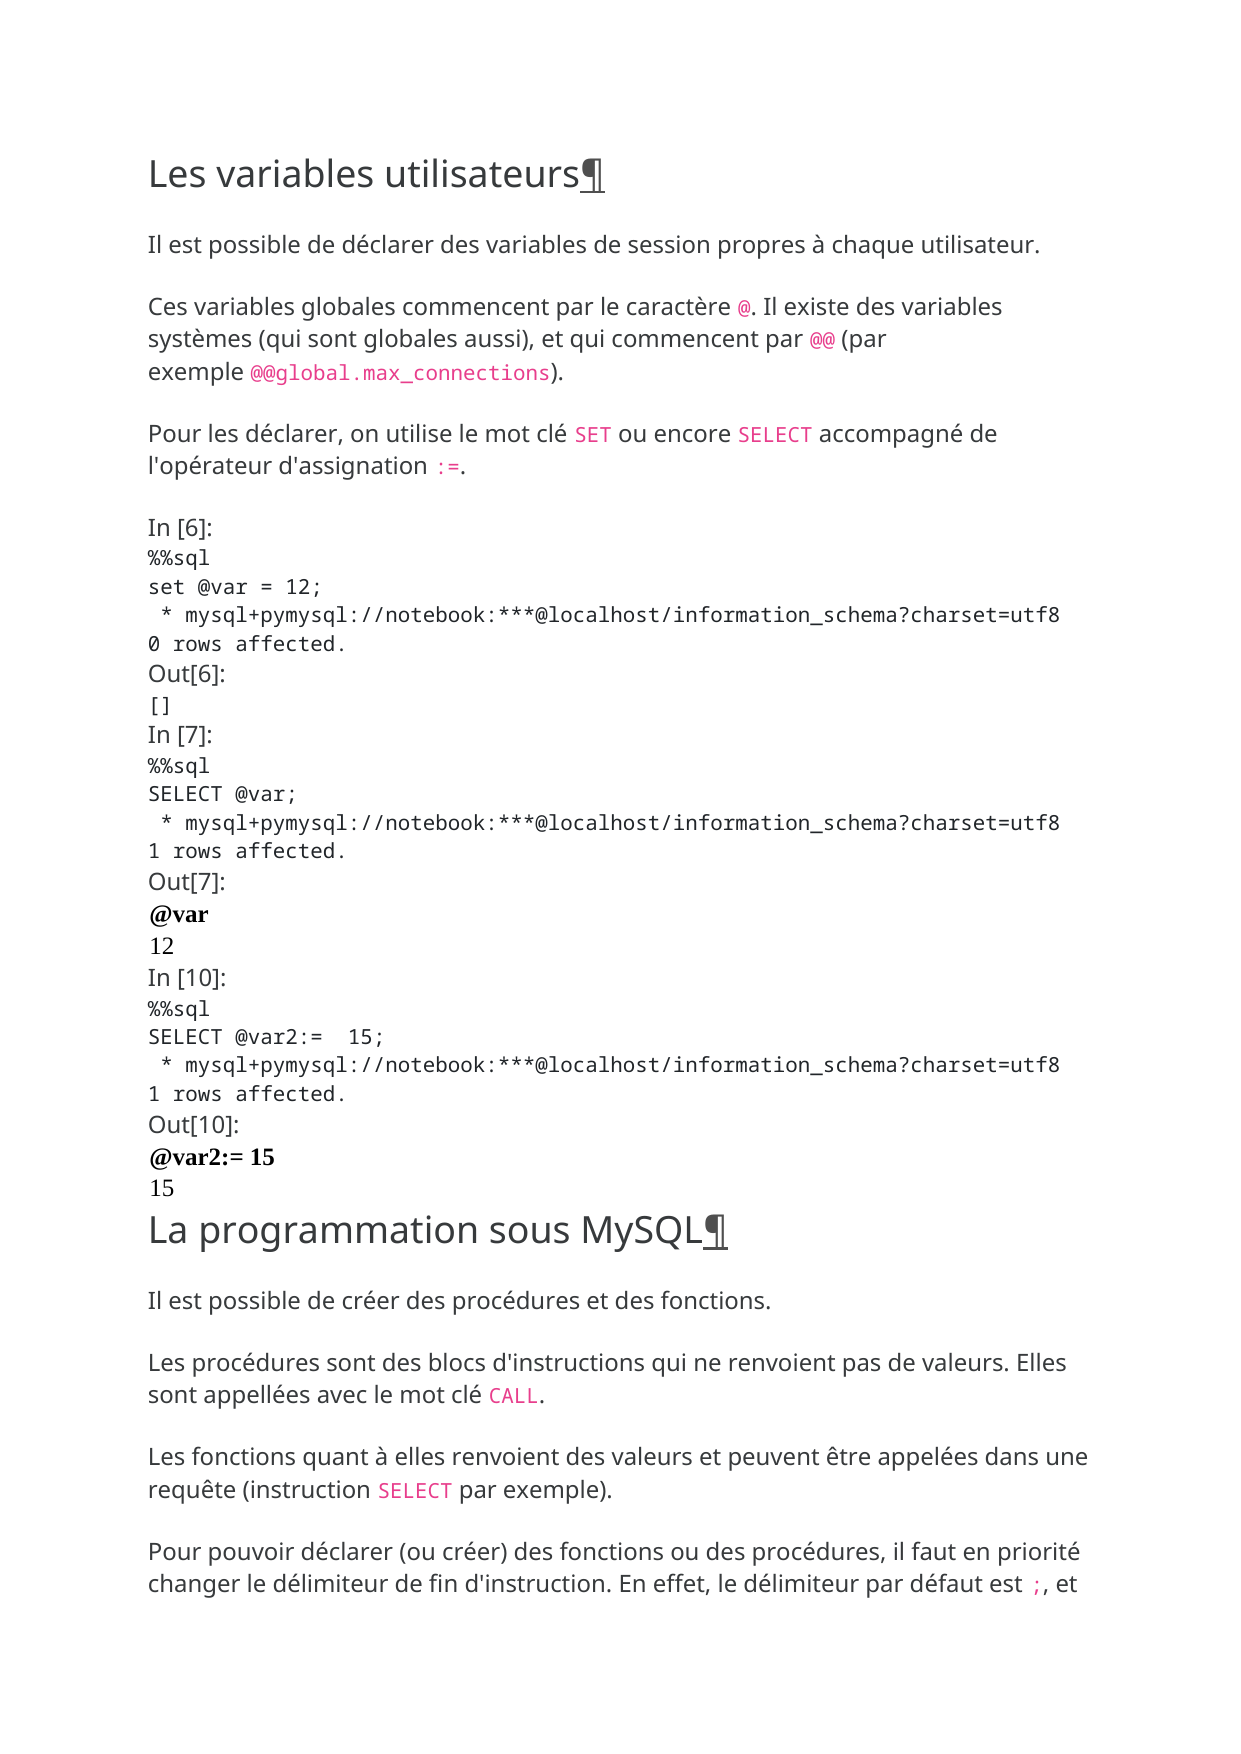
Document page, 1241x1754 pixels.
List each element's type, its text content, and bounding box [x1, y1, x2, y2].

text SELECT @var; [148, 779, 1093, 808]
text * mysql+pymysql://notebook:***@localhost/information_schema?charset=utf8 [148, 808, 1093, 836]
text Il est possible de créer des procédures et des fonctions. [148, 1284, 1093, 1317]
text Out[10]: [148, 1107, 1093, 1140]
text [] [148, 690, 1093, 718]
table_header @var2:= 15 [148, 1140, 276, 1172]
text %%sql [148, 994, 1093, 1022]
text In [6]: [148, 511, 1093, 543]
table_cell 15 [148, 1172, 276, 1204]
text In [7]: [148, 718, 1093, 751]
text SELECT @var2:= 15; [148, 1022, 1093, 1051]
text Les fonctions quant à elles renvoient des valeurs et peuvent être appelées dans une requête (instruction SELECT par exemple). [148, 1440, 1093, 1505]
text 1 rows affected. [148, 836, 1093, 865]
text Pour les déclarer, on utilise le mot clé SET ou encore SELECT accompagné de l'opérateur d'assignation :=. [148, 417, 1093, 482]
text 0 rows affected. [148, 629, 1093, 657]
text set @var = 12; [148, 572, 1093, 600]
text * mysql+pymysql://notebook:***@localhost/information_schema?charset=utf8 [148, 1051, 1093, 1079]
text Les variables utilisateurs¶ [148, 148, 1093, 199]
text * mysql+pymysql://notebook:***@localhost/information_schema?charset=utf8 [148, 600, 1093, 629]
text %%sql [148, 543, 1093, 572]
text Out[6]: [148, 657, 1093, 690]
text Out[7]: [148, 865, 1093, 897]
text In [10]: [148, 961, 1093, 994]
text %%sql [148, 751, 1093, 779]
text La programmation sous MySQL¶ [148, 1204, 1093, 1255]
text Ces variables globales commencent par le caractère @. Il existe des variables systèmes (qui sont globales aussi), et qui commencent par @@ (par exemple @@global.max_connections). [148, 289, 1093, 387]
table_header @var [148, 897, 210, 929]
text Les procédures sont des blocs d'instructions qui ne renvoient pas de valeurs. Elles sont appellées avec le mot clé CALL. [148, 1346, 1093, 1411]
table_cell 12 [148, 929, 210, 961]
text 1 rows affected. [148, 1079, 1093, 1107]
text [148, 1534, 1093, 1600]
text Il est possible de déclarer des variables de session propres à chaque utilisateur. [148, 228, 1093, 260]
